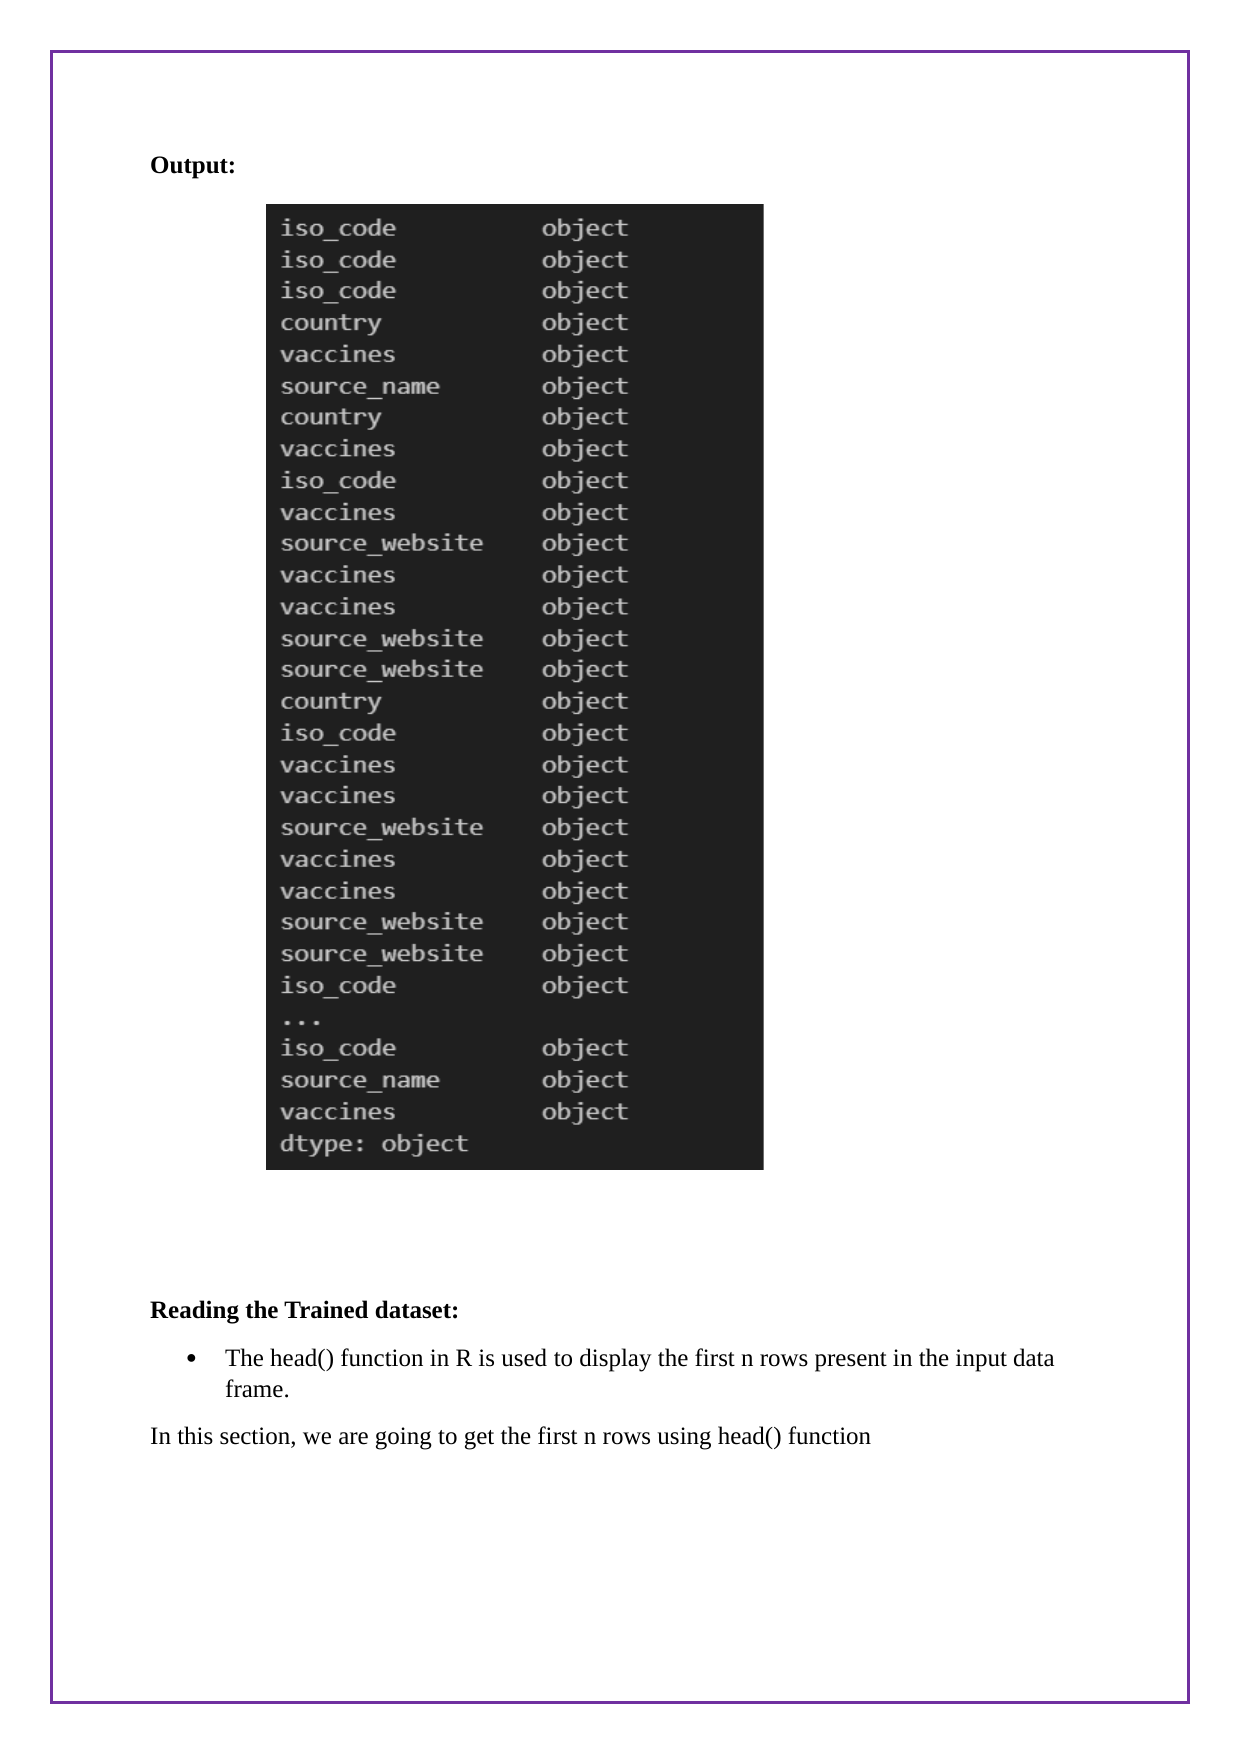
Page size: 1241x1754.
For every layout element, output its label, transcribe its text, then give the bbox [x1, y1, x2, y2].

text Reading the Trained dataset: [150, 1295, 1090, 1324]
text In this section, we are going to get the first n rows using head() function [150, 1421, 1090, 1450]
text Output: [150, 150, 1090, 179]
list The head() function in R is used to display the first n rows present in the input data frame. [187, 1343, 1090, 1402]
picture [266, 204, 764, 1170]
